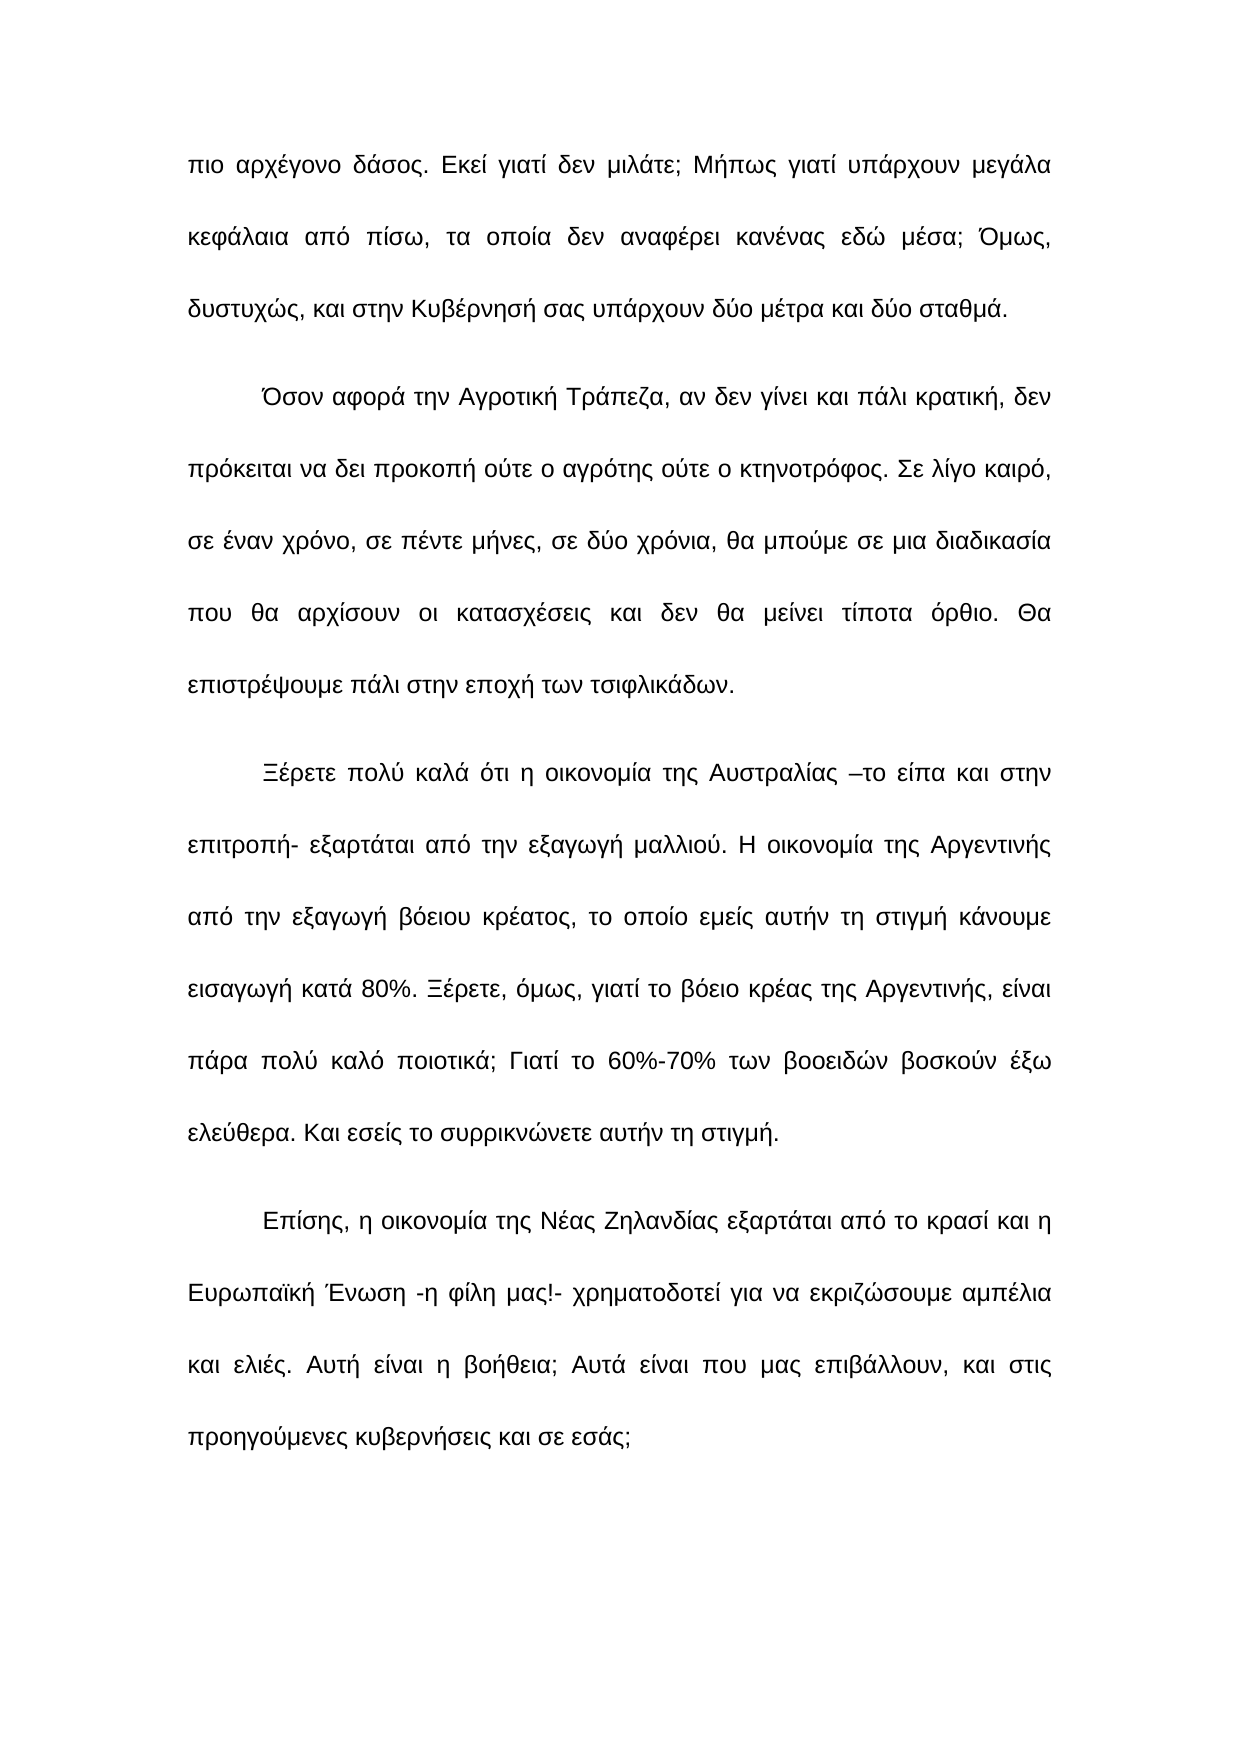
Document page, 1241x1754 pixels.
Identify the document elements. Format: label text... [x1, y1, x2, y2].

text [187, 150, 1053, 322]
text Ξέρετε πολύ καλά ότι η οικονομία της Αυστραλίας –το είπα και στην επιτροπή- εξαρτάται από την εξαγωγή μαλλιού. Η οικονομία της Αργεντινής από την εξαγωγή βόειου κρέατος, το οποίο εμείς αυτήν τη στιγμή κάνουμε εισαγωγή κατά 80%. Ξέρετε, όμως, γιατί το βόειο κρέας της Αργεντινής, είναι πάρα πολύ καλό ποιοτικά; Γιατί το 60%-70% των βοοειδών βοσκούν έξω ελεύθερα. Και εσείς το συρρικνώνετε αυτήν τη στιγμή. [187, 758, 1053, 1146]
text Επίσης, η οικονομία της Νέας Ζηλανδίας εξαρτάται από το κρασί και η Ευρωπαϊκή Ένωση -η φίλη μας!- χρηματοδοτεί για να εκριζώσουμε αμπέλια και ελιές. Αυτή είναι η βοήθεια; Αυτά είναι που μας επιβάλλουν, και στις προηγούμενες κυβερνήσεις και σε εσάς; [187, 1206, 1053, 1451]
text Όσον αφορά την Αγροτική Τράπεζα, αν δεν γίνει και πάλι κρατική, δεν πρόκειται να δει προκοπή ούτε ο αγρότης ούτε ο κτηνοτρόφος. Σε λίγο καιρό, σε έναν χρόνο, σε πέντε μήνες, σε δύο χρόνια, θα μπούμε σε μια διαδικασία που θα αρχίσουν οι κατασχέσεις και δεν θα μείνει τίποτα όρθιο. Θα επιστρέψουμε πάλι στην εποχή των τσιφλικάδων. [187, 382, 1053, 698]
